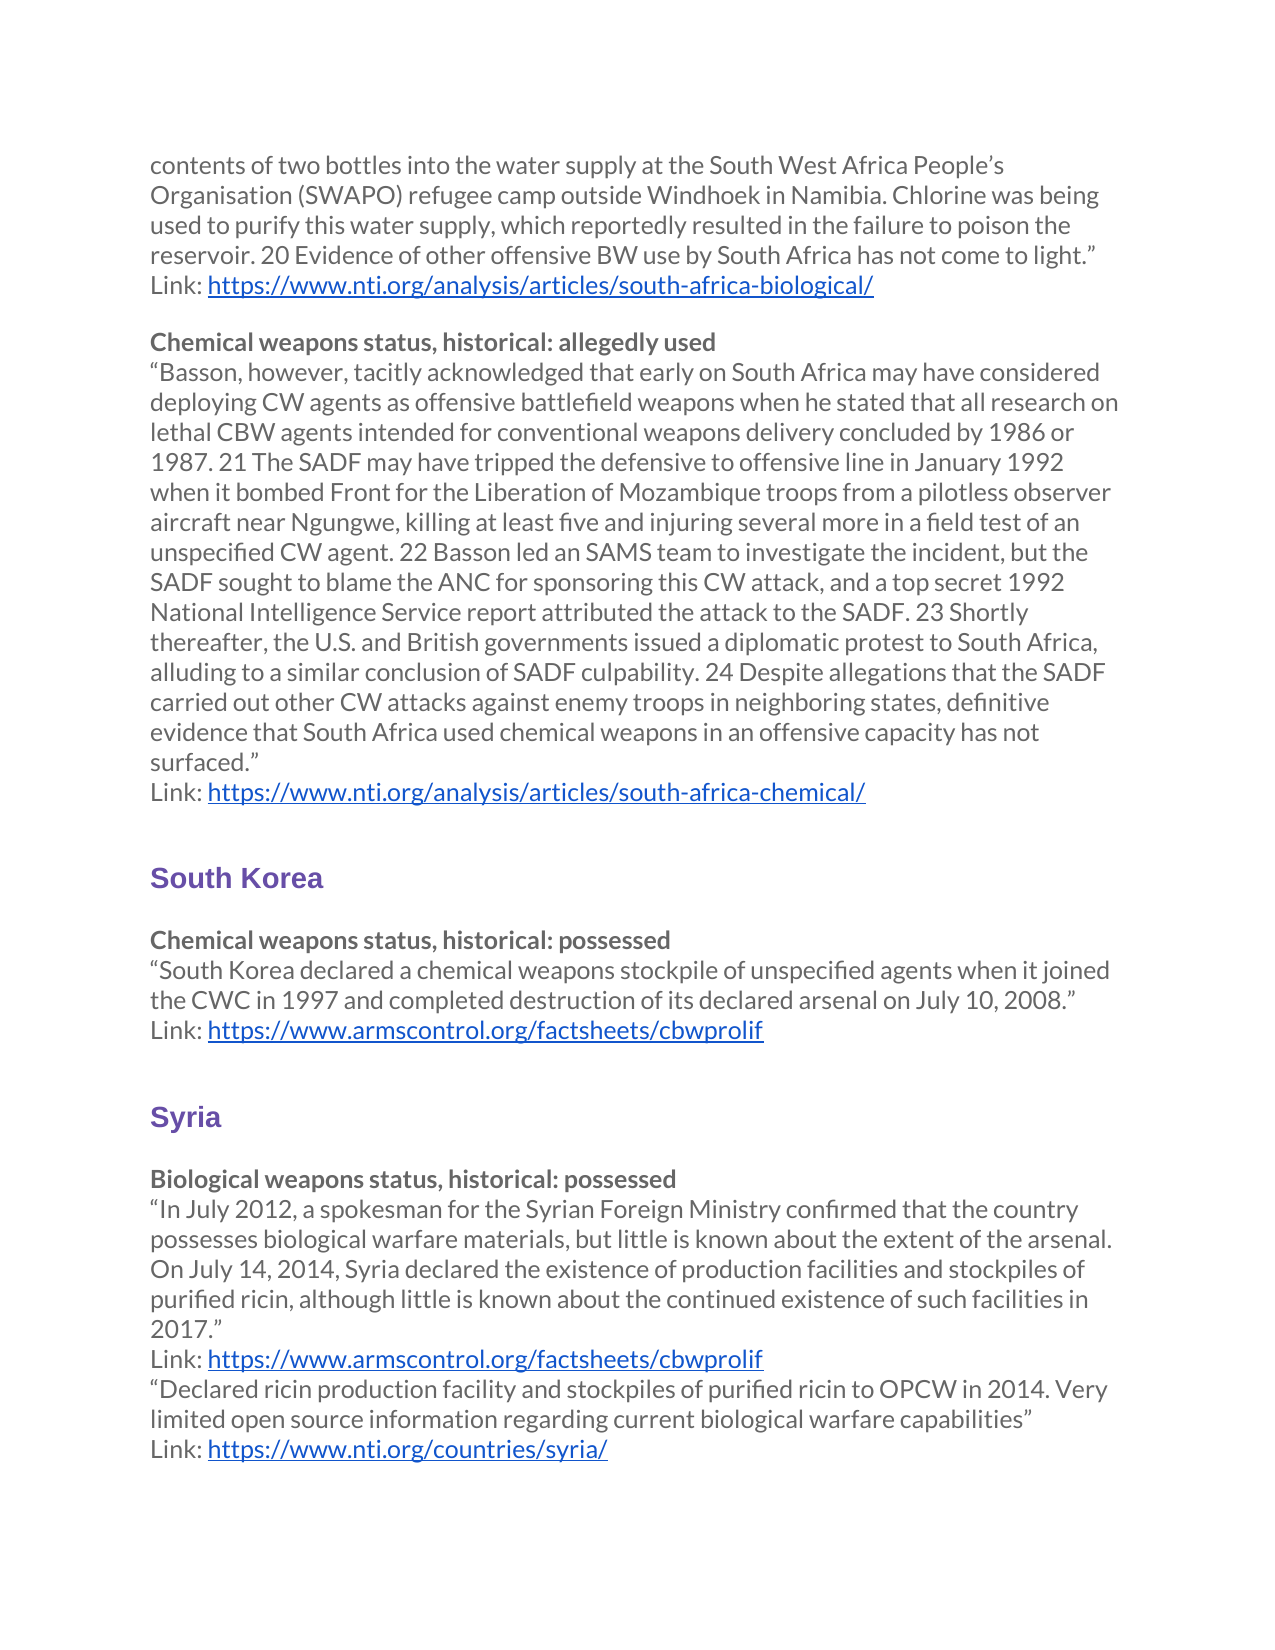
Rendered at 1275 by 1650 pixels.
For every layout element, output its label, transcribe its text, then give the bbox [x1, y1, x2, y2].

text “In July 2012, a spokesman for the Syrian Foreign Ministry confirmed that the country possesses biological warfare materials, but little is known about the extent of the arsenal. On July 14, 2014, Syria declared the existence of production facilities and stockpiles of purified ricin, although little is known about the continued existence of such facilities in 2017.” [150, 1193, 1125, 1343]
text Biological weapons status, historical: possessed [150, 1163, 1125, 1193]
text Link: https://www.nti.org/countries/syria/ [150, 1433, 1125, 1463]
subtitle South Korea [150, 861, 1125, 895]
text Chemical weapons status, historical: allegedly used [150, 326, 1125, 356]
text Link: https://www.nti.org/analysis/articles/south-africa-chemical/ [150, 776, 1125, 806]
text Chemical weapons status, historical: possessed [150, 925, 1125, 955]
subtitle Syria [150, 1100, 1125, 1133]
text Link: https://www.armscontrol.org/factsheets/cbwprolif [150, 1343, 1125, 1373]
text “Basson, however, tacitly acknowledged that early on South Africa may have considered deploying CW agents as offensive battlefield weapons when he stated that all research on lethal CBW agents intended for conventional weapons delivery concluded by 1986 or 1987. 21 The SADF may have tripped the defensive to offensive line in January 1992 when it bombed Front for the Liberation of Mozambique troops from a pilotless observer aircraft near Ngungwe, killing at least five and injuring several more in a field test of an unspecified CW agent. 22 Basson led an SAMS team to investigate the incident, but the SADF sought to blame the ANC for sponsoring this CW attack, and a top secret 1992 National Intelligence Service report attributed the attack to the SADF. 23 Shortly thereafter, the U.S. and British governments issued a diplomatic protest to South Africa, alluding to a similar conclusion of SADF culpability. 24 Despite allegations that the SADF carried out other CW attacks against enemy troops in neighboring states, definitive evidence that South Africa used chemical weapons in an offensive capacity has not surfaced.” [150, 356, 1125, 776]
text Link: https://www.nti.org/analysis/articles/south-africa-biological/ [150, 270, 1125, 300]
text Link: https://www.armscontrol.org/factsheets/cbwprolif [150, 1015, 1125, 1045]
text “Declared ricin production facility and stockpiles of purified ricin to OPCW in 2014. Very limited open source information regarding current biological warfare capabilities” [150, 1373, 1125, 1433]
text “South Korea declared a chemical weapons stockpile of unspecified agents when it joined the CWC in 1997 and completed destruction of its declared arsenal on July 10, 2008.” [150, 955, 1125, 1015]
